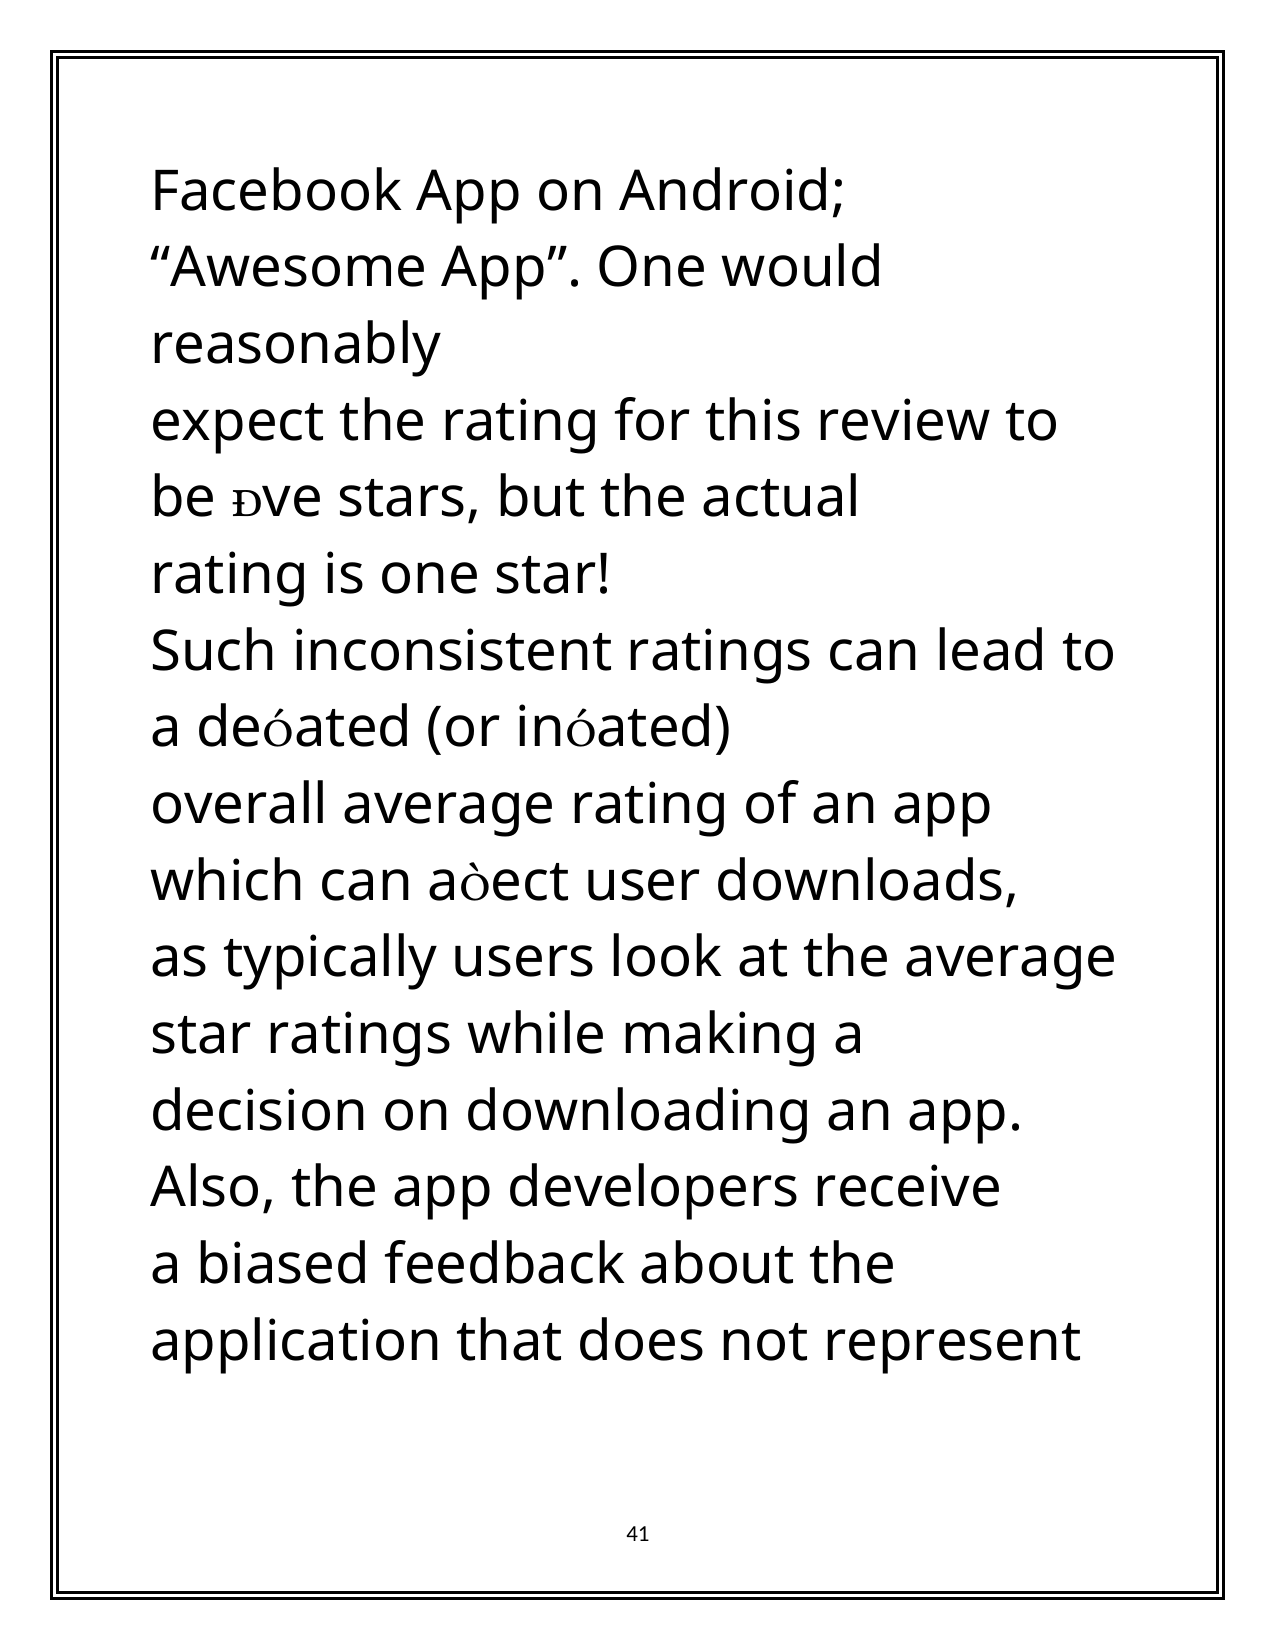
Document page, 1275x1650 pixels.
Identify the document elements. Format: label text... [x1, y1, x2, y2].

text Facebook App on Android; “Awesome App”. One would reasonably [150, 150, 1125, 380]
text overall average rating of an app which can aect user downloads, [150, 763, 1125, 917]
text a biased feedback about the application that does not represent [150, 1223, 1125, 1377]
text as typically users look at the average star ratings while making a [150, 917, 1125, 1070]
text rating is one star! [150, 533, 1125, 610]
text expect the rating for this review to be ve stars, but the actual [150, 380, 1125, 533]
text decision on downloading an app. Also, the app developers receive [150, 1070, 1125, 1223]
text Such inconsistent ratings can lead to a deated (or inated) [150, 610, 1125, 763]
